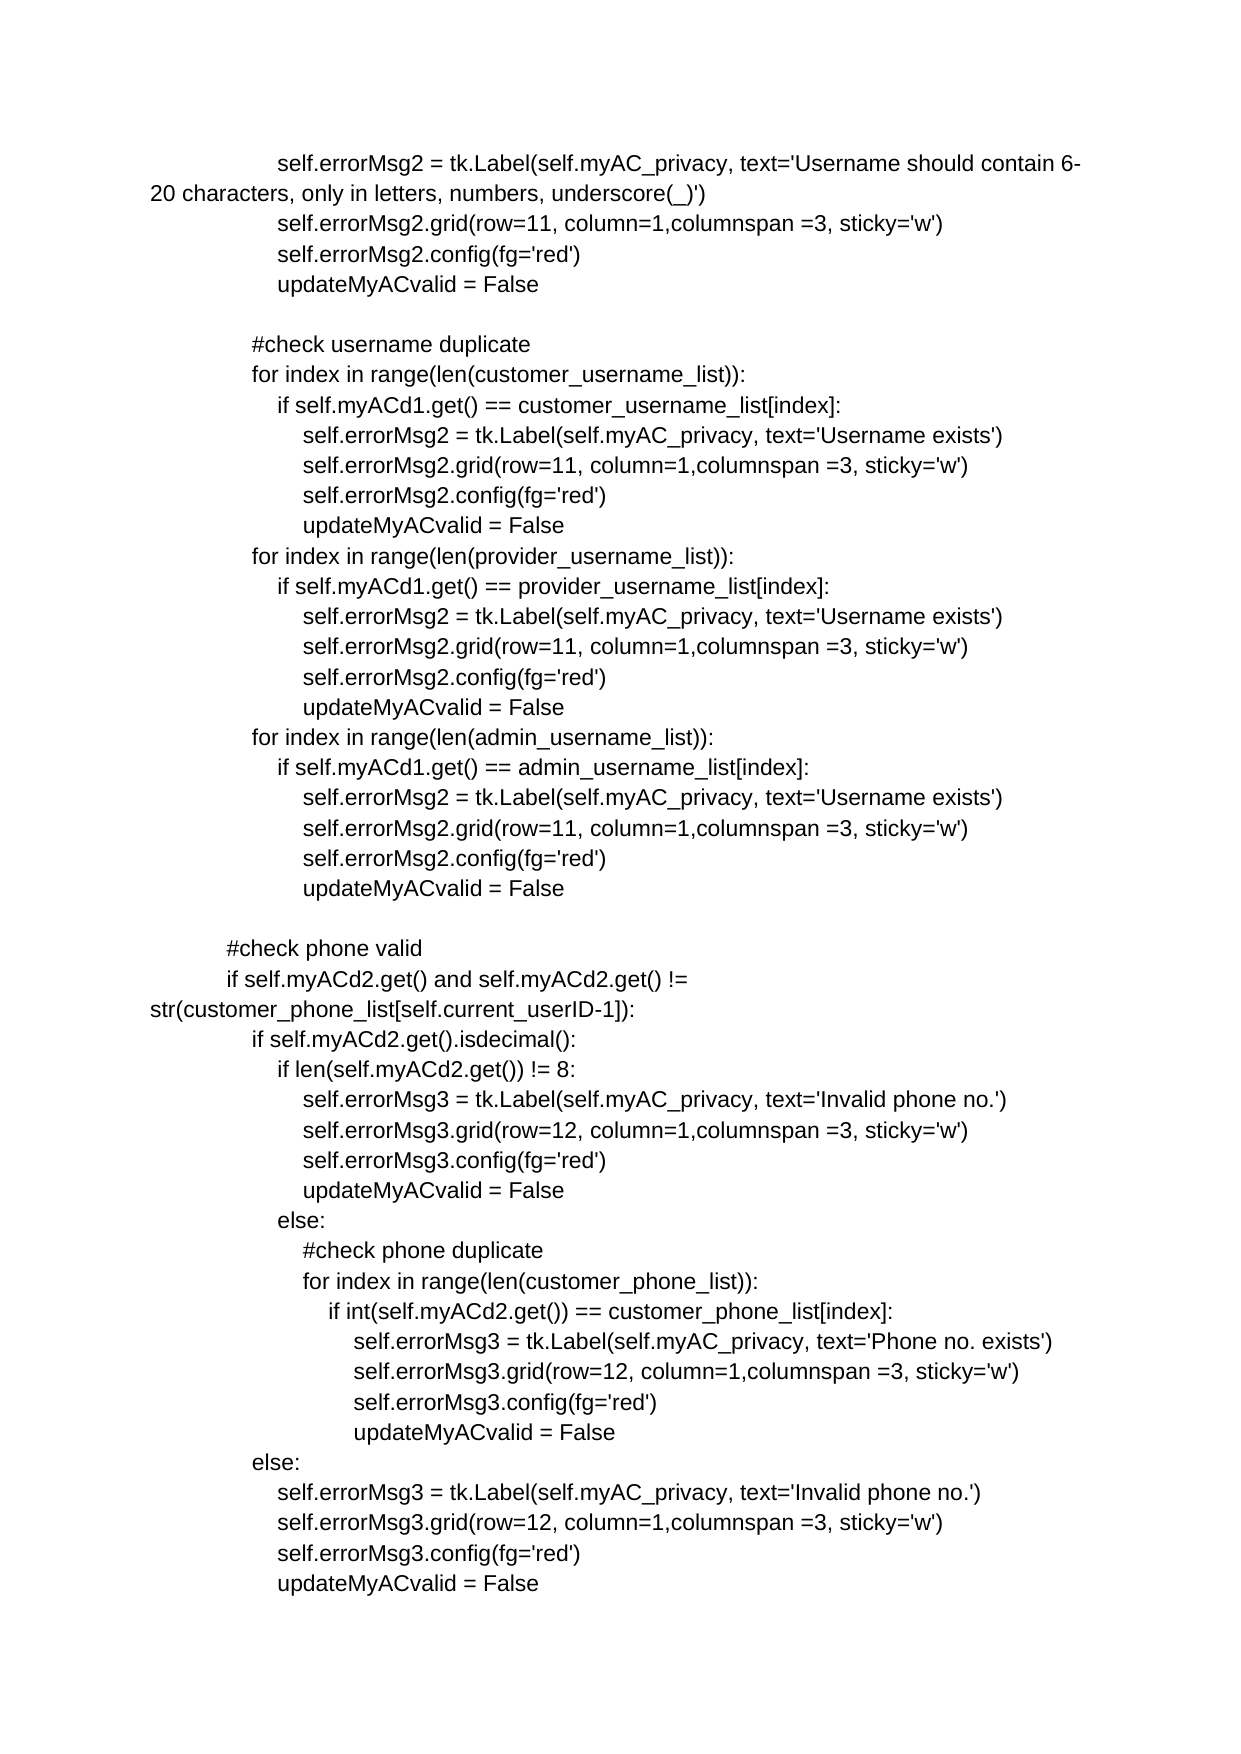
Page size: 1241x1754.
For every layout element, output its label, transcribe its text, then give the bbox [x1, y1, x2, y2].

text if self.myACd2.get().isdecimal(): [150, 1026, 1090, 1052]
text self.errorMsg2 = tk.Label(self.myAC_privacy, text='Username should contain 6-20 characters, only in letters, numbers, underscore(_)') [150, 150, 1090, 207]
text self.errorMsg2.config(fg='red') [150, 663, 1090, 690]
text if self.myACd1.get() == customer_username_list[index]: [150, 392, 1090, 418]
text self.errorMsg3.grid(row=12, column=1,columnspan =3, sticky='w') [150, 1509, 1090, 1536]
text self.errorMsg3 = tk.Label(self.myAC_privacy, text='Invalid phone no.') [150, 1086, 1090, 1113]
text self.errorMsg2 = tk.Label(self.myAC_privacy, text='Username exists') [150, 603, 1090, 629]
text if self.myACd2.get() and self.myACd2.get() != str(customer_phone_list[self.current_userID-1]): [150, 966, 1090, 1022]
text if self.myACd1.get() == admin_username_list[index]: [150, 754, 1090, 781]
text #check phone valid [150, 935, 1090, 962]
text if self.myACd1.get() == provider_username_list[index]: [150, 573, 1090, 599]
text self.errorMsg2.grid(row=11, column=1,columnspan =3, sticky='w') [150, 210, 1090, 237]
text self.errorMsg2.config(fg='red') [150, 845, 1090, 871]
text for index in range(len(customer_phone_list)): [150, 1268, 1090, 1294]
text updateMyACvalid = False [150, 1177, 1090, 1203]
text updateMyACvalid = False [150, 512, 1090, 539]
text self.errorMsg2.config(fg='red') [150, 241, 1090, 267]
text self.errorMsg2.grid(row=11, column=1,columnspan =3, sticky='w') [150, 452, 1090, 478]
text updateMyACvalid = False [150, 271, 1090, 297]
text self.errorMsg2 = tk.Label(self.myAC_privacy, text='Username exists') [150, 422, 1090, 448]
text self.errorMsg2.config(fg='red') [150, 482, 1090, 509]
text for index in range(len(admin_username_list)): [150, 724, 1090, 750]
text self.errorMsg2.grid(row=11, column=1,columnspan =3, sticky='w') [150, 814, 1090, 841]
text self.errorMsg3.grid(row=12, column=1,columnspan =3, sticky='w') [150, 1358, 1090, 1385]
text for index in range(len(customer_username_list)): [150, 361, 1090, 388]
text self.errorMsg3.grid(row=12, column=1,columnspan =3, sticky='w') [150, 1117, 1090, 1143]
text if len(self.myACd2.get()) != 8: [150, 1056, 1090, 1083]
text updateMyACvalid = False [150, 1570, 1090, 1596]
text self.errorMsg3.config(fg='red') [150, 1147, 1090, 1173]
text updateMyACvalid = False [150, 1419, 1090, 1445]
text #check phone duplicate [150, 1237, 1090, 1264]
text else: [150, 1207, 1090, 1234]
text self.errorMsg3 = tk.Label(self.myAC_privacy, text='Invalid phone no.') [150, 1479, 1090, 1506]
text #check username duplicate [150, 331, 1090, 358]
text self.errorMsg2 = tk.Label(self.myAC_privacy, text='Username exists') [150, 784, 1090, 811]
text self.errorMsg3.config(fg='red') [150, 1388, 1090, 1415]
text self.errorMsg3 = tk.Label(self.myAC_privacy, text='Phone no. exists') [150, 1328, 1090, 1354]
text updateMyACvalid = False [150, 694, 1090, 720]
text for index in range(len(provider_username_list)): [150, 543, 1090, 569]
text if int(self.myACd2.get()) == customer_phone_list[index]: [150, 1298, 1090, 1324]
text else: [150, 1449, 1090, 1475]
text updateMyACvalid = False [150, 875, 1090, 901]
text self.errorMsg2.grid(row=11, column=1,columnspan =3, sticky='w') [150, 633, 1090, 660]
text self.errorMsg3.config(fg='red') [150, 1539, 1090, 1566]
